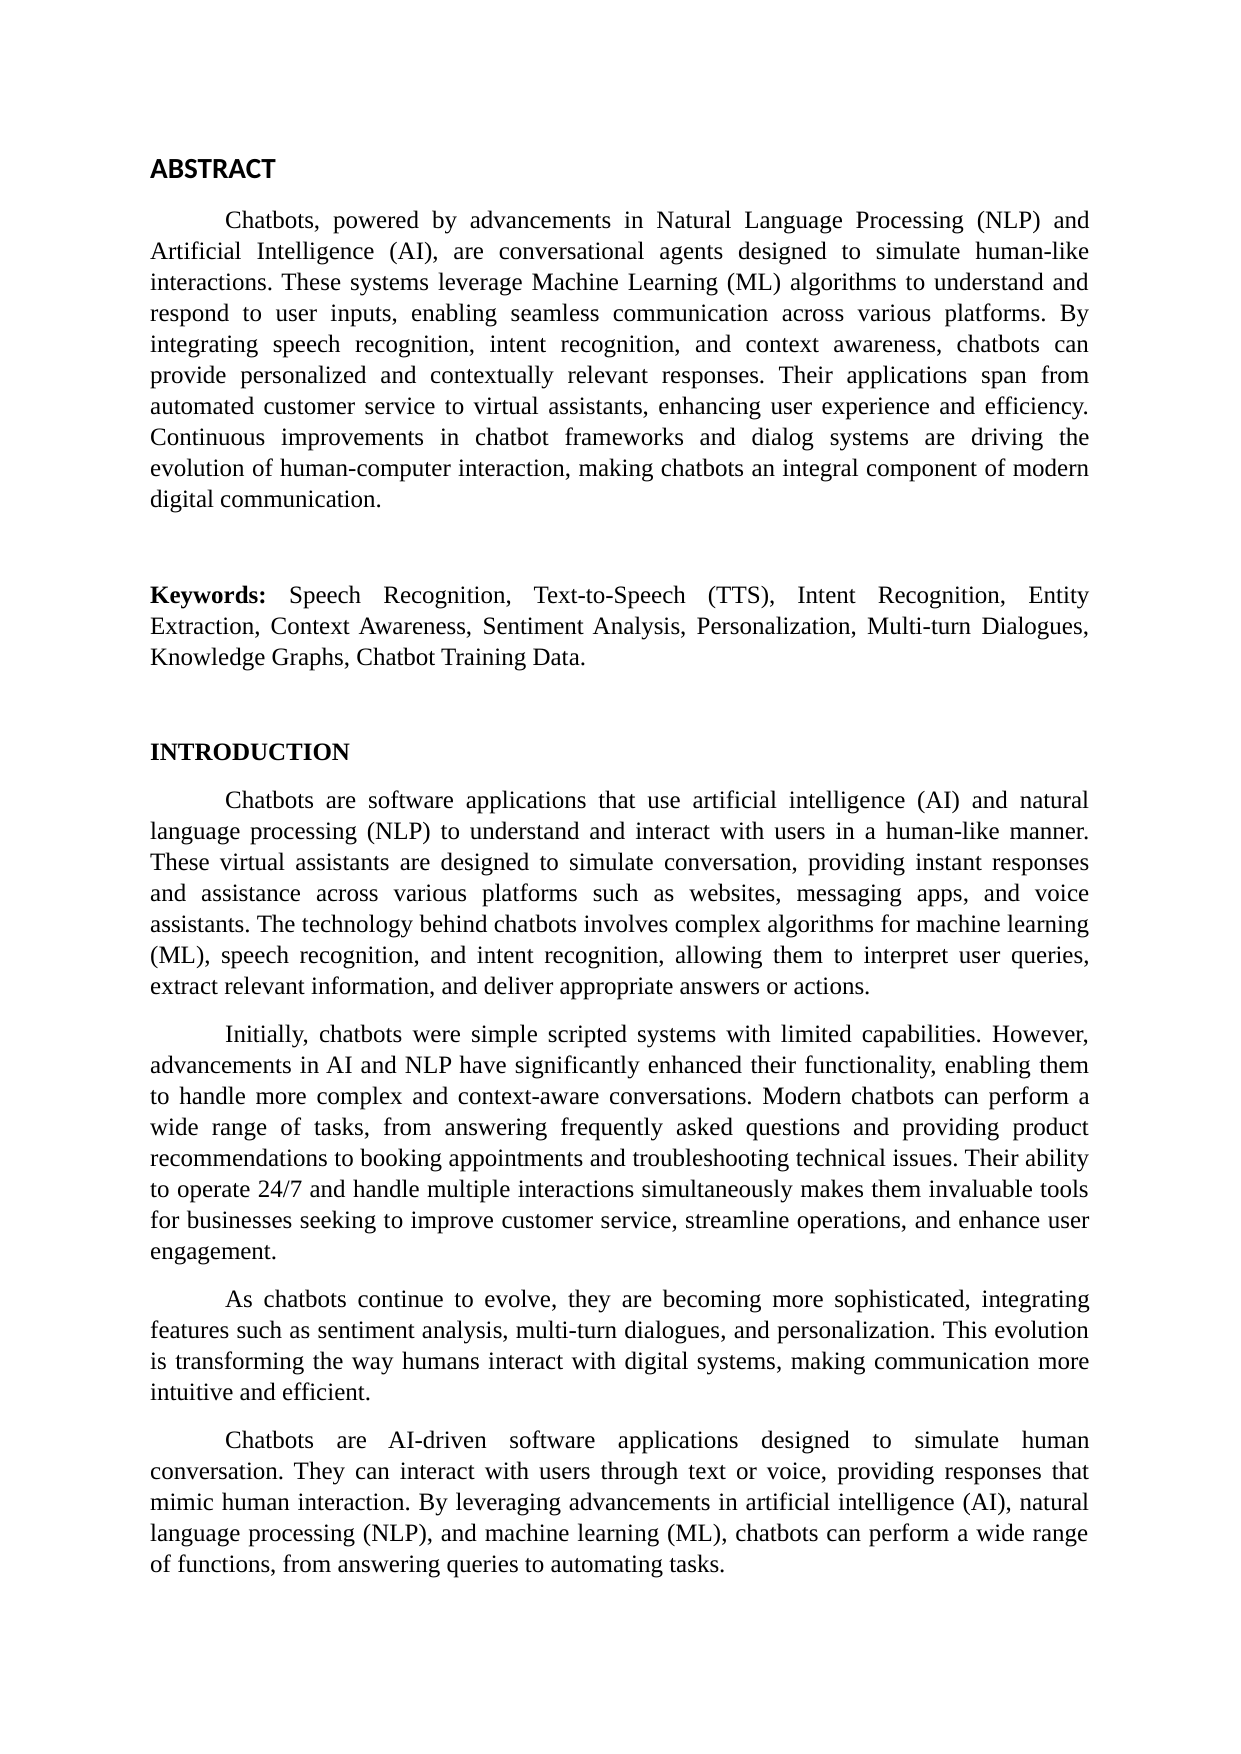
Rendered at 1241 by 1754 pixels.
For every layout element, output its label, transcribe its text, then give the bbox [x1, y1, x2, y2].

text Chatbots, powered by advancements in Natural Language Processing (NLP) and Artificial Intelligence (AI), are conversational agents designed to simulate human-like interactions. These systems leverage Machine Learning (ML) algorithms to understand and respond to user inputs, enabling seamless communication across various platforms. By integrating speech recognition, intent recognition, and context awareness, chatbots can provide personalized and contextually relevant responses. Their applications span from automated customer service to virtual assistants, enhancing user experience and efficiency. Continuous improvements in chatbot frameworks and dialog systems are driving the evolution of human-computer interaction, making chatbots an integral component of modern digital communication. [150, 205, 1090, 513]
text INTRODUCTION [150, 737, 1090, 766]
text Keywords: Speech Recognition, Text-to-Speech (TTS), Intent Recognition, Entity Extraction, Context Awareness, Sentiment Analysis, Personalization, Multi-turn Dialogues, Knowledge Graphs, Chatbot Training Data. [150, 580, 1090, 671]
text As chatbots continue to evolve, they are becoming more sophisticated, integrating features such as sentiment analysis, multi-turn dialogues, and personalization. This evolution is transforming the way humans interact with digital systems, making communication more intuitive and efficient. [150, 1284, 1090, 1406]
text Chatbots are software applications that use artificial intelligence (AI) and natural language processing (NLP) to understand and interact with users in a human-like manner. These virtual assistants are designed to simulate conversation, providing instant responses and assistance across various platforms such as websites, messaging apps, and voice assistants. The technology behind chatbots involves complex algorithms for machine learning (ML), speech recognition, and intent recognition, allowing them to interpret user queries, extract relevant information, and deliver appropriate answers or actions. [150, 785, 1090, 1000]
text Initially, chatbots were simple scripted systems with limited capabilities. However, advancements in AI and NLP have significantly enhanced their functionality, enabling them to handle more complex and context-aware conversations. Modern chatbots can perform a wide range of tasks, from answering frequently asked questions and providing product recommendations to booking appointments and troubleshooting technical issues. Their ability to operate 24/7 and handle multiple interactions simultaneously makes them invaluable tools for businesses seeking to improve customer service, streamline operations, and enhance user engagement. [150, 1019, 1090, 1265]
text Chatbots are AI-driven software applications designed to simulate human conversation. They can interact with users through text or voice, providing responses that mimic human interaction. By leveraging advancements in artificial intelligence (AI), natural language processing (NLP), and machine learning (ML), chatbots can perform a wide range of functions, from answering queries to automating tasks. [150, 1425, 1090, 1578]
text ABSTRACT [150, 150, 1090, 186]
